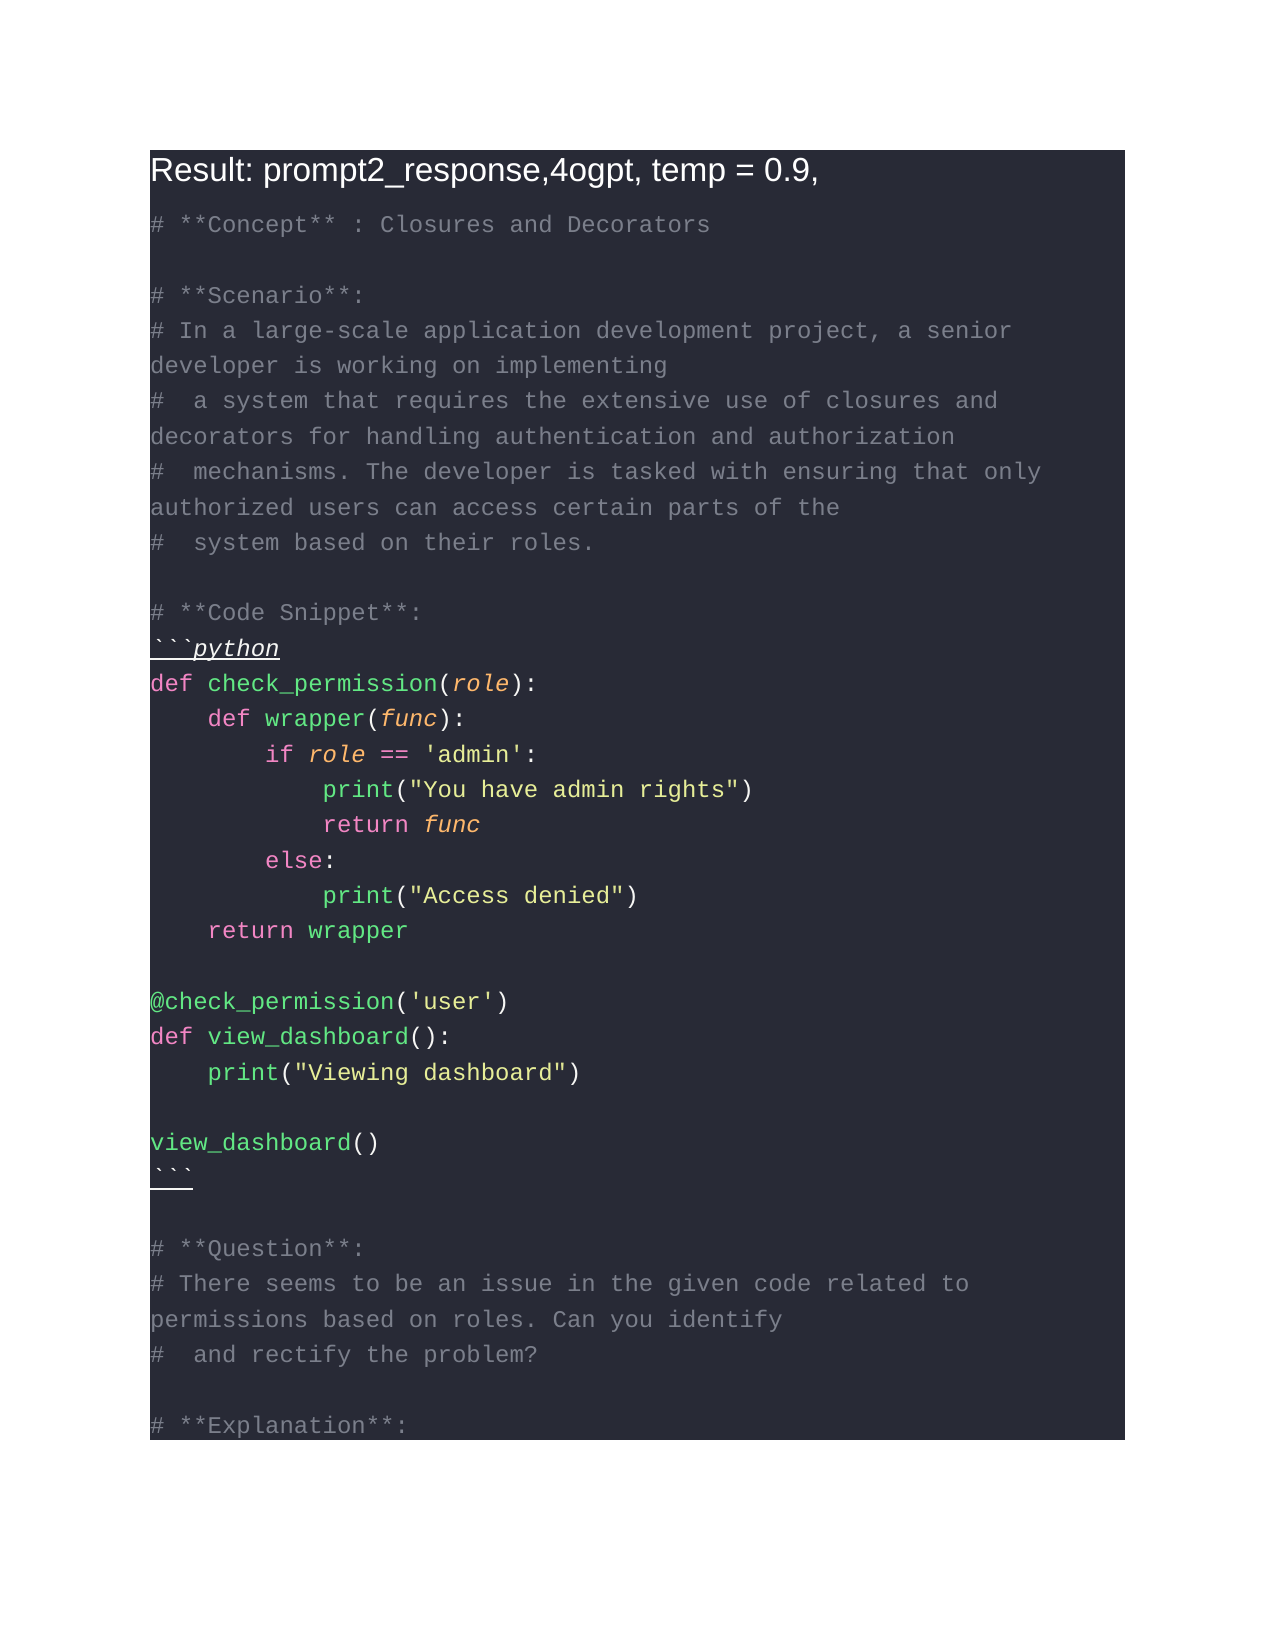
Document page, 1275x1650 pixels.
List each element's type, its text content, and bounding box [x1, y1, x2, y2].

text # **Concept** : Closures and Decorators [150, 212, 1125, 239]
text ```python [150, 636, 1125, 663]
text return func [150, 813, 1125, 840]
text print("Viewing dashboard") [150, 1060, 1125, 1087]
text # In a large-scale application development project, a senior developer is working on implementing [150, 318, 1125, 381]
text def wrapper(func): [150, 707, 1125, 734]
text # **Explanation**: [150, 1413, 1125, 1440]
text # **Question**: [150, 1236, 1125, 1264]
text # There seems to be an issue in the given code related to permissions based on roles. Can you identify [150, 1272, 1125, 1334]
text # and rectify the problem? [150, 1342, 1125, 1369]
text def view_dashboard(): [150, 1024, 1125, 1052]
text view_dashboard() [150, 1131, 1125, 1158]
text # a system that requires the extensive use of closures and decorators for handling authentication and authorization [150, 389, 1125, 451]
text # **Scenario**: [150, 283, 1125, 310]
text # system based on their roles. [150, 530, 1125, 557]
text ``` [150, 1166, 1125, 1193]
text # **Code Snippet**: [150, 601, 1125, 628]
subtitle Result: prompt2_response,4ogpt, temp = 0.9, [150, 150, 1125, 188]
text if role == 'admin': [150, 742, 1125, 769]
text def check_permission(role): [150, 671, 1125, 699]
text else: [150, 848, 1125, 875]
text # mechanisms. The developer is tasked with ensuring that only authorized users can access certain parts of the [150, 459, 1125, 522]
text @check_permission('user') [150, 989, 1125, 1016]
text print("You have admin rights") [150, 777, 1125, 804]
text return wrapper [150, 919, 1125, 946]
text print("Access denied") [150, 883, 1125, 911]
